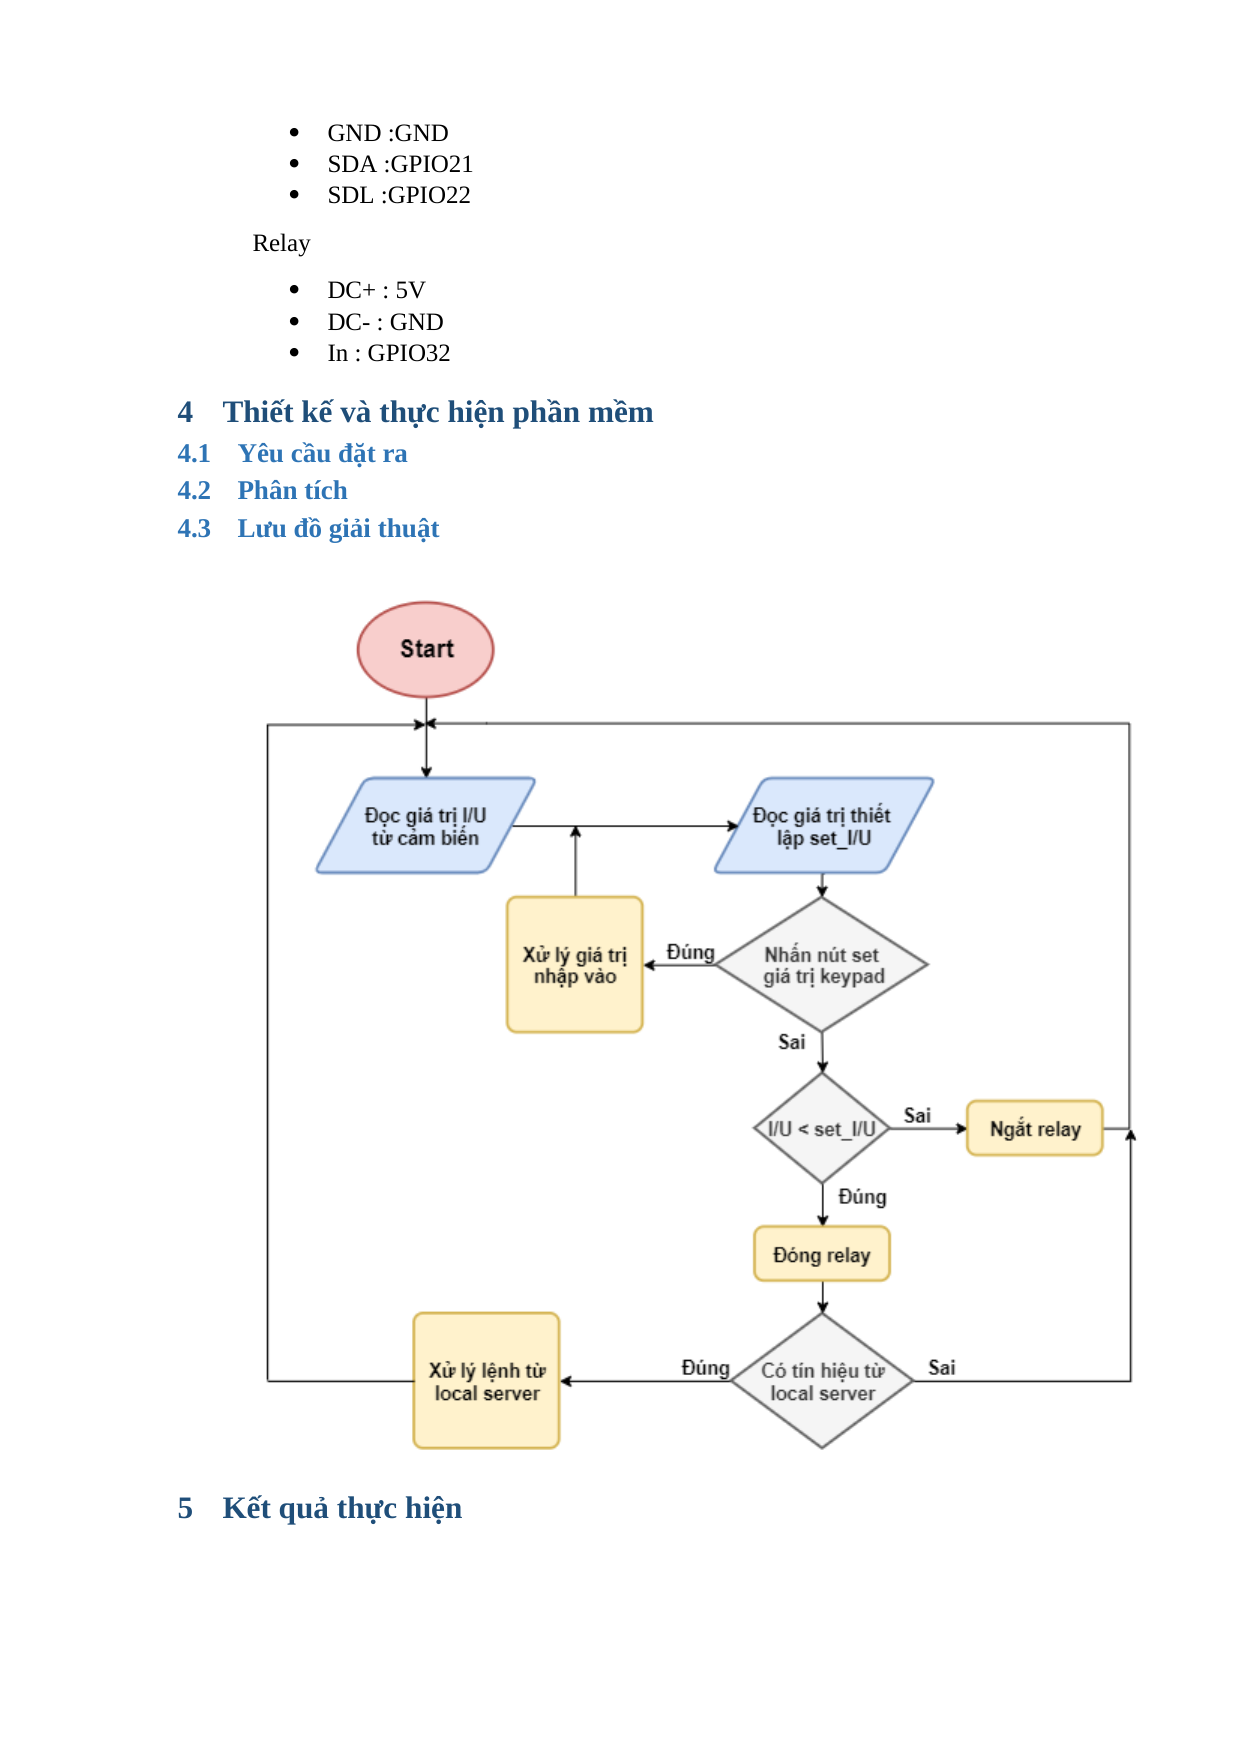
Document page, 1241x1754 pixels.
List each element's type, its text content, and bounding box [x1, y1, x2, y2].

subtitle Phân tích [177, 474, 1152, 506]
subtitle Kết quả thực hiện [177, 1489, 1152, 1525]
picture [252, 593, 1154, 1462]
list In : GPIO32 [290, 338, 1152, 366]
list DC- : GND [290, 307, 1152, 335]
subtitle Lưu đồ giải thuật [177, 512, 1152, 543]
list SDL :GPIO22 [290, 180, 1152, 209]
list SDA :GPIO21 [290, 149, 1152, 178]
subtitle Yêu cầu đặt ra [177, 437, 1152, 468]
list DC+ : 5V [290, 276, 1152, 304]
text Relay [177, 228, 1152, 257]
subtitle Thiết kế và thực hiện phần mềm [177, 394, 1152, 430]
list GND :GND [290, 118, 1152, 147]
